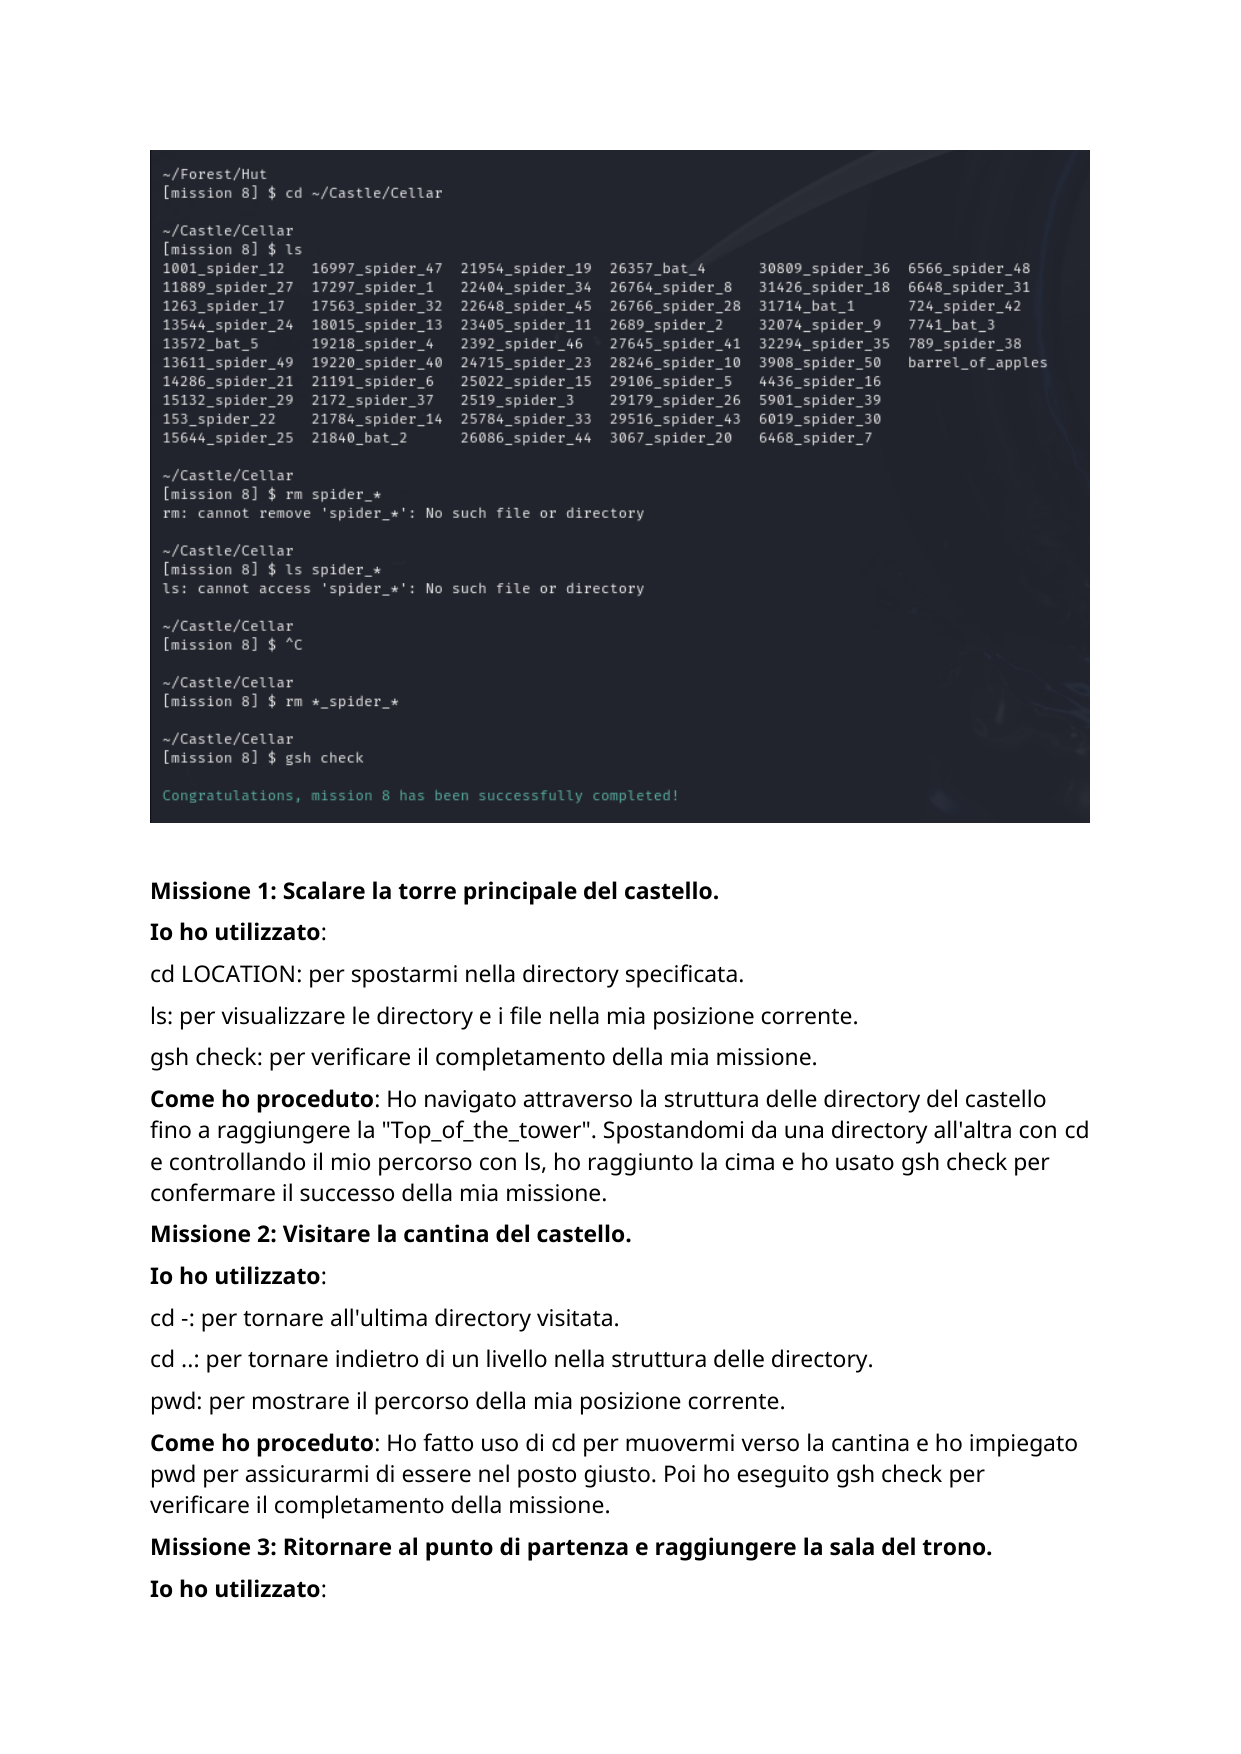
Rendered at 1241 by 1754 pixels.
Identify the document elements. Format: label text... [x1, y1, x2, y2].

text Io ho utilizzato: [150, 1572, 1090, 1604]
text Missione 3: Ritornare al punto di partenza e raggiungere la sala del trono. [150, 1531, 1090, 1562]
text Io ho utilizzato: [150, 916, 1090, 947]
text cd ..: per tornare indietro di un livello nella struttura delle directory. [150, 1343, 1090, 1374]
text cd -: per tornare all'ultima directory visitata. [150, 1302, 1090, 1333]
text Come ho proceduto: Ho navigato attraverso la struttura delle directory del castello fino a raggiungere la "Top_of_the_tower". Spostandomi da una directory all'altra con cd e controllando il mio percorso con ls, ho raggiunto la cima e ho usato gsh check per confermare il successo della mia missione. [150, 1083, 1090, 1208]
text Io ho utilizzato: [150, 1260, 1090, 1291]
picture [150, 150, 1090, 823]
text pwd: per mostrare il percorso della mia posizione corrente. [150, 1385, 1090, 1416]
text Come ho proceduto: Ho fatto uso di cd per muovermi verso la cantina e ho impiegato pwd per assicurarmi di essere nel posto giusto. Poi ho eseguito gsh check per verificare il completamento della missione. [150, 1427, 1090, 1520]
text gsh check: per verificare il completamento della mia missione. [150, 1041, 1090, 1072]
text ls: per visualizzare le directory e i file nella mia posizione corrente. [150, 999, 1090, 1031]
text Missione 1: Scalare la torre principale del castello. [150, 874, 1090, 906]
text cd LOCATION: per spostarmi nella directory specificata. [150, 958, 1090, 989]
text Missione 2: Visitare la cantina del castello. [150, 1218, 1090, 1249]
